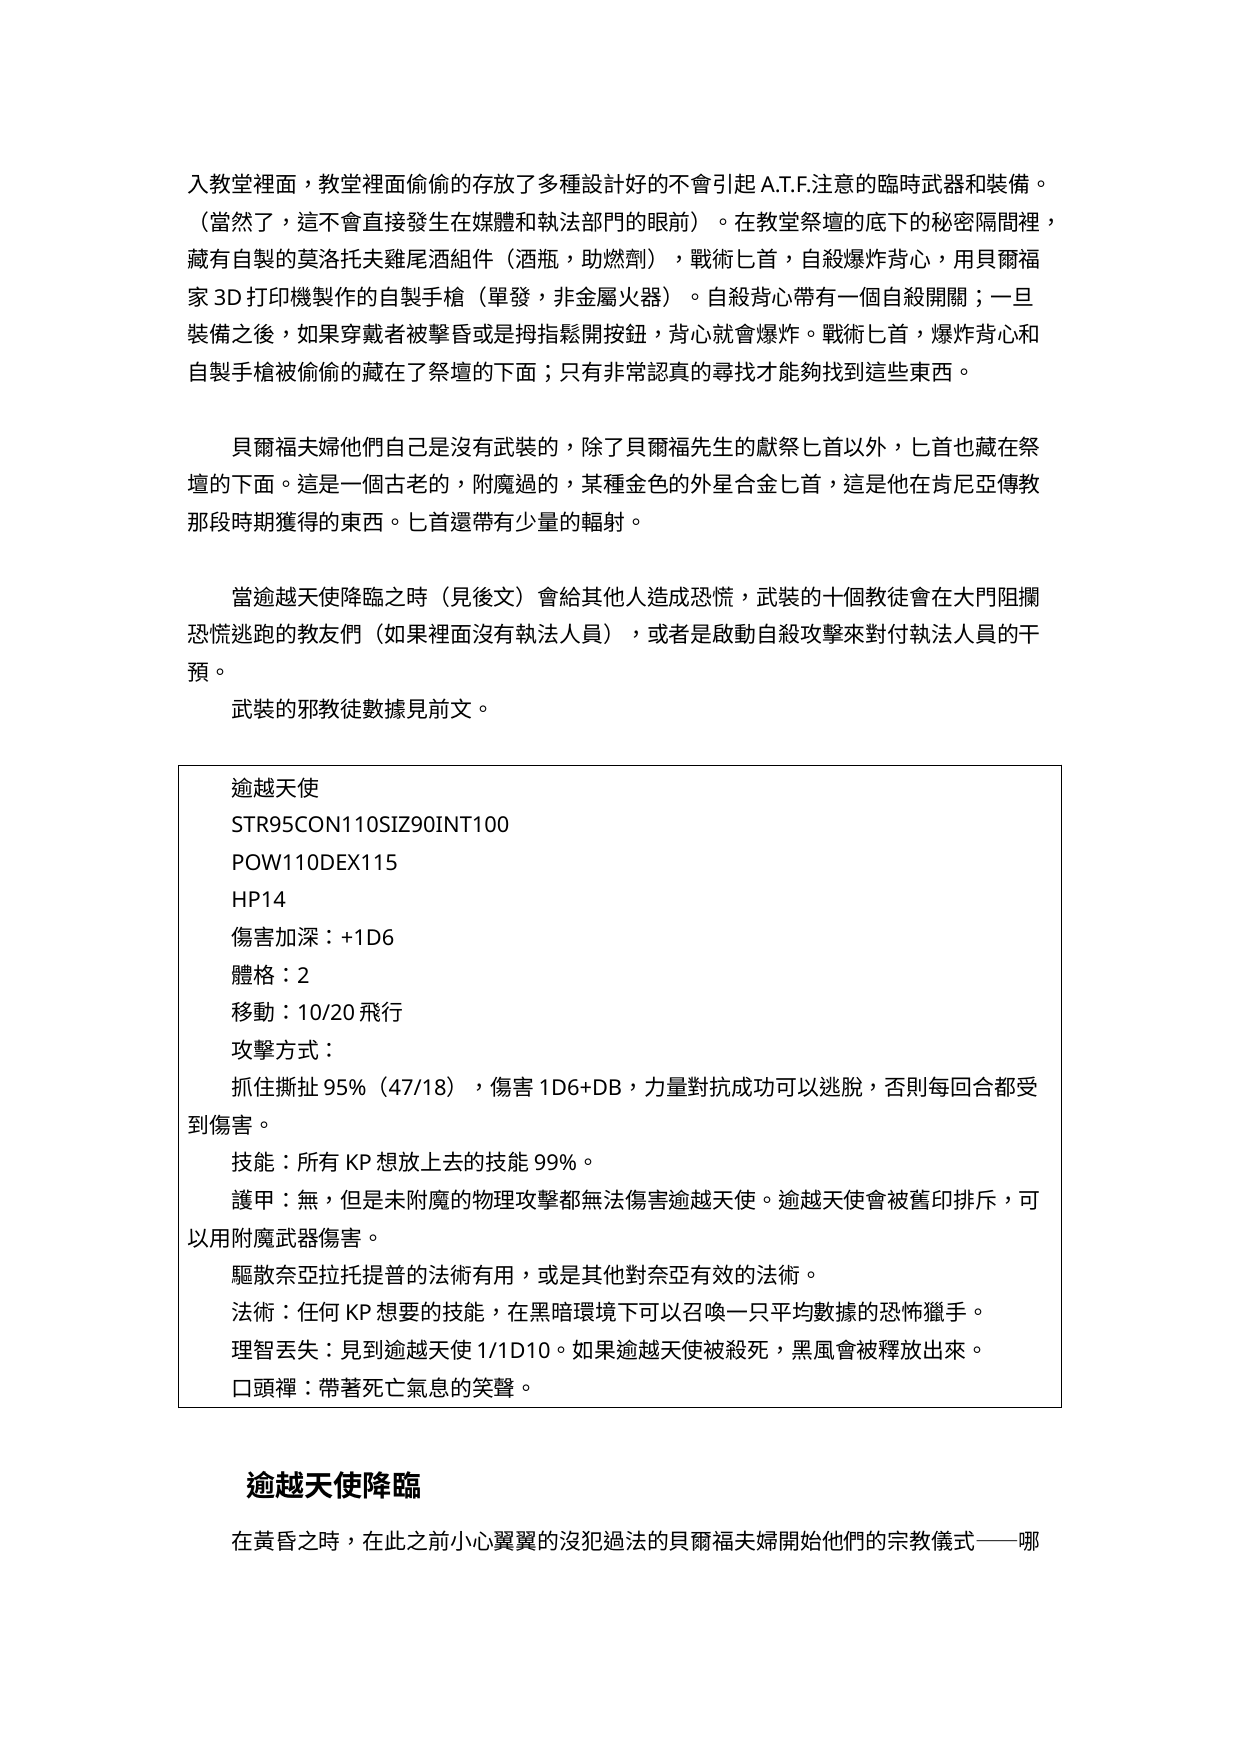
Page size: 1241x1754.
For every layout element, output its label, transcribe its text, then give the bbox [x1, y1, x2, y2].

text 抓住撕扯95%（47/18），傷害1D6+DB，力量對抗成功可以逃脫，否則每回合都受到傷害。 [187, 1068, 1053, 1143]
text 傷害加深：+1D6 [187, 918, 1053, 955]
text 法術：任何KP想要的技能，在黑暗環境下可以召喚一只平均數據的恐怖獵手。 [187, 1293, 1053, 1330]
text 護甲：無，但是未附魔的物理攻擊都無法傷害逾越天使。逾越天使會被舊印排斥，可以用附魔武器傷害。 [187, 1180, 1053, 1255]
text HP14 [187, 880, 1053, 918]
text 逾越天使 [179, 766, 1061, 805]
subtitle 逾越天使降臨 [187, 1446, 1053, 1521]
text 技能：所有KP想放上去的技能99%。 [187, 1143, 1053, 1180]
text 武裝的邪教徒數據見前文。 [187, 689, 1053, 727]
text 體格：2 [187, 955, 1053, 993]
text STR95CON110SIZ90INT100 [187, 805, 1053, 843]
text 理智丟失：見到逾越天使1/1D10。如果逾越天使被殺死，黑風會被釋放出來。 [187, 1330, 1053, 1364]
text POW110DEX115 [187, 843, 1053, 880]
text 當逾越天使降臨之時（見後文）會給其他人造成恐慌，武裝的十個教徒會在大門阻攔恐慌逃跑的教友們（如果裡面沒有執法人員），或者是啟動自殺攻擊來對付執法人員的干預。 [187, 577, 1053, 689]
text 驅散奈亞拉托提普的法術有用，或是其他對奈亞有效的法術。 [187, 1255, 1053, 1293]
text 移動：10/20飛行 [187, 993, 1053, 1030]
text 貝爾福夫婦他們自己是沒有武裝的，除了貝爾福先生的獻祭匕首以外，匕首也藏在祭壇的下面。這是一個古老的，附魔過的，某種金色的外星合金匕首，這是他在肯尼亞傳教那段時期獲得的東西。匕首還帶有少量的輻射。 [187, 427, 1053, 539]
text 攻擊方式： [187, 1030, 1053, 1068]
text 口頭禪：帶著死亡氣息的笑聲。 [179, 1364, 1061, 1407]
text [187, 164, 1053, 389]
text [187, 1521, 1053, 1558]
